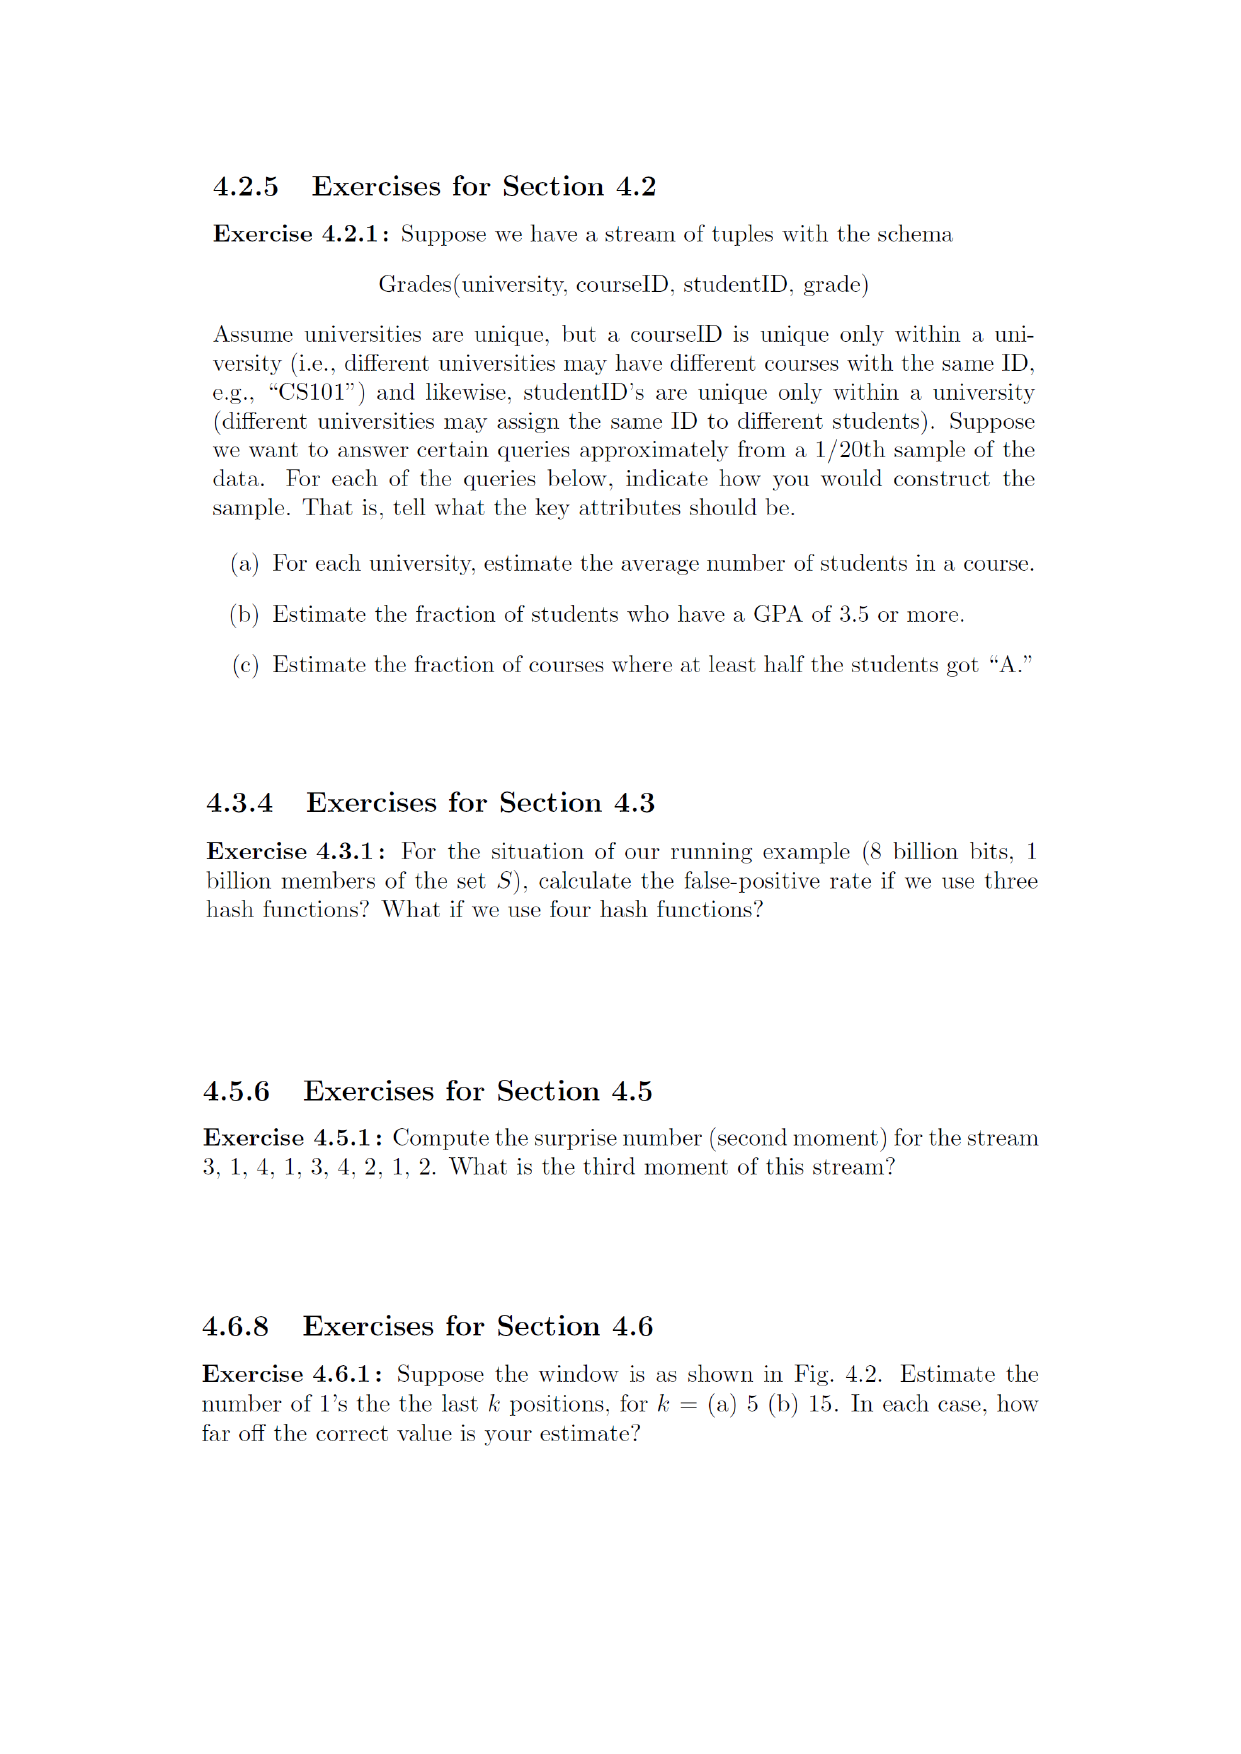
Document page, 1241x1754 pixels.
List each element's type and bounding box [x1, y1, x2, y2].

picture [187, 779, 1053, 929]
picture [187, 1072, 1053, 1200]
picture [187, 162, 1053, 701]
